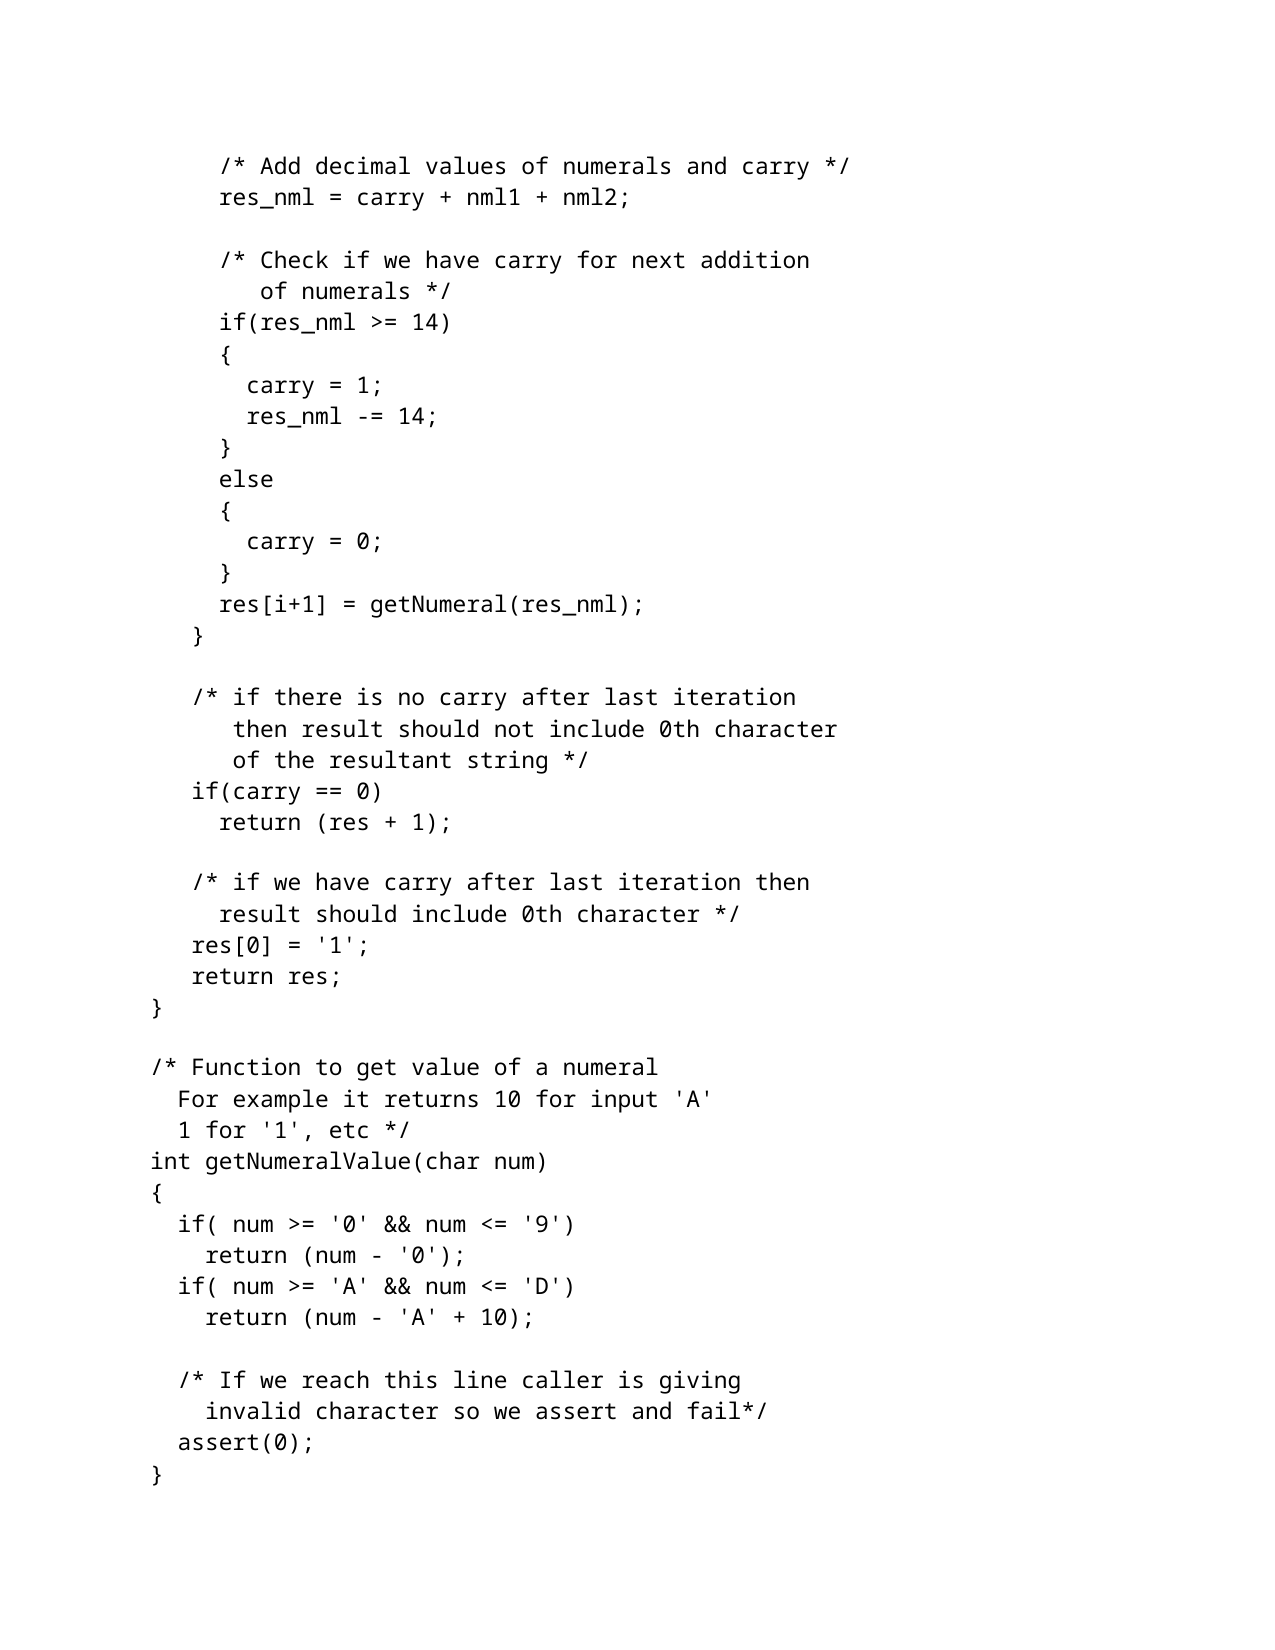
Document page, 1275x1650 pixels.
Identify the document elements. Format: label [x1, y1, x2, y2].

text [150, 150, 1125, 1489]
